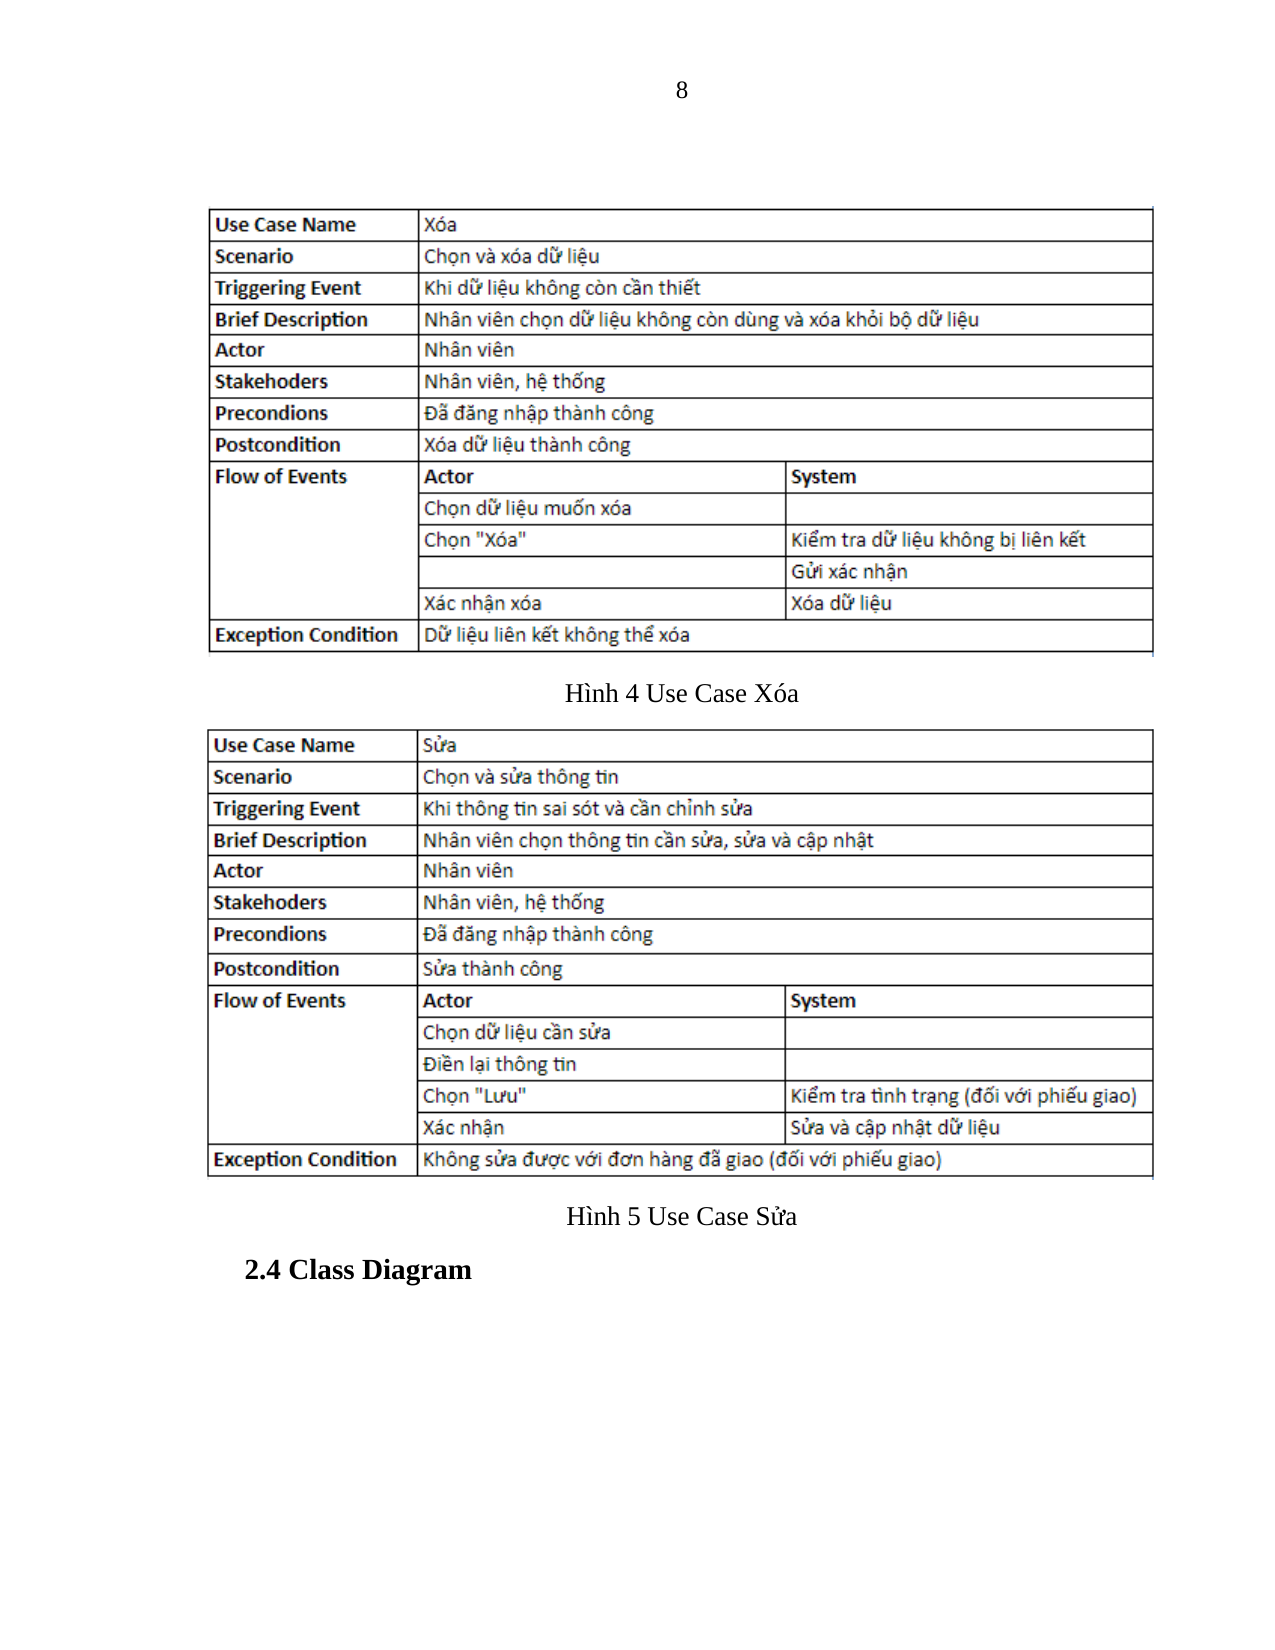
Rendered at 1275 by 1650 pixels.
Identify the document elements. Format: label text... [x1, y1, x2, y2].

picture [206, 729, 1157, 1180]
picture [206, 206, 1157, 657]
text Class Diagram [244, 1252, 1157, 1286]
